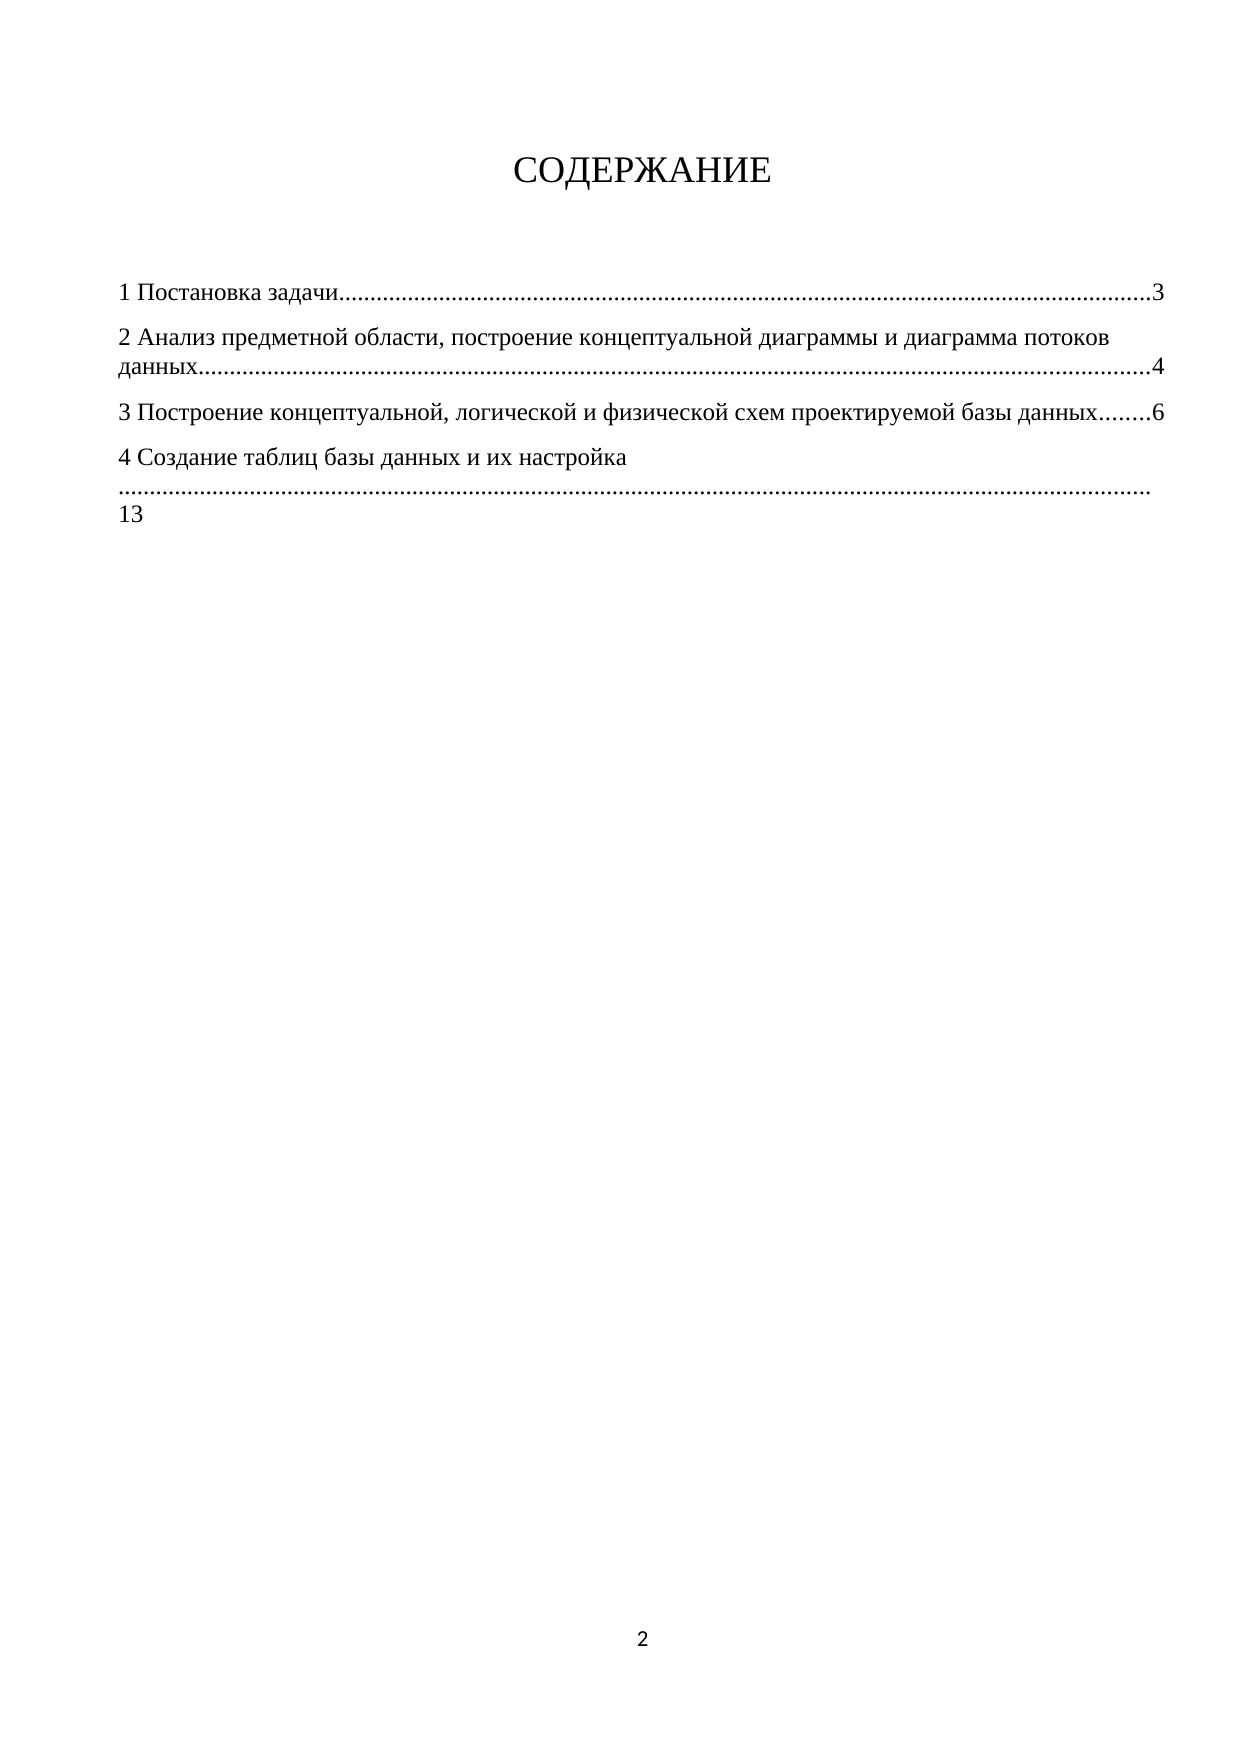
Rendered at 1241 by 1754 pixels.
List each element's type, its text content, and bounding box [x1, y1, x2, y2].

text 4 Создание таблиц базы данных и их настройка 13 [118, 442, 1167, 528]
text СОДЕРЖАНИЕ [118, 148, 1167, 191]
text 1 Постановка задачи 3 [118, 277, 1167, 306]
text 3 Построение концептуальной, логической и физической схем проектируемой базы данных 6 [118, 397, 1167, 425]
text 2 Анализ предметной области, построение концептуальной диаграммы и диаграмма потоков данных 4 [118, 322, 1167, 380]
